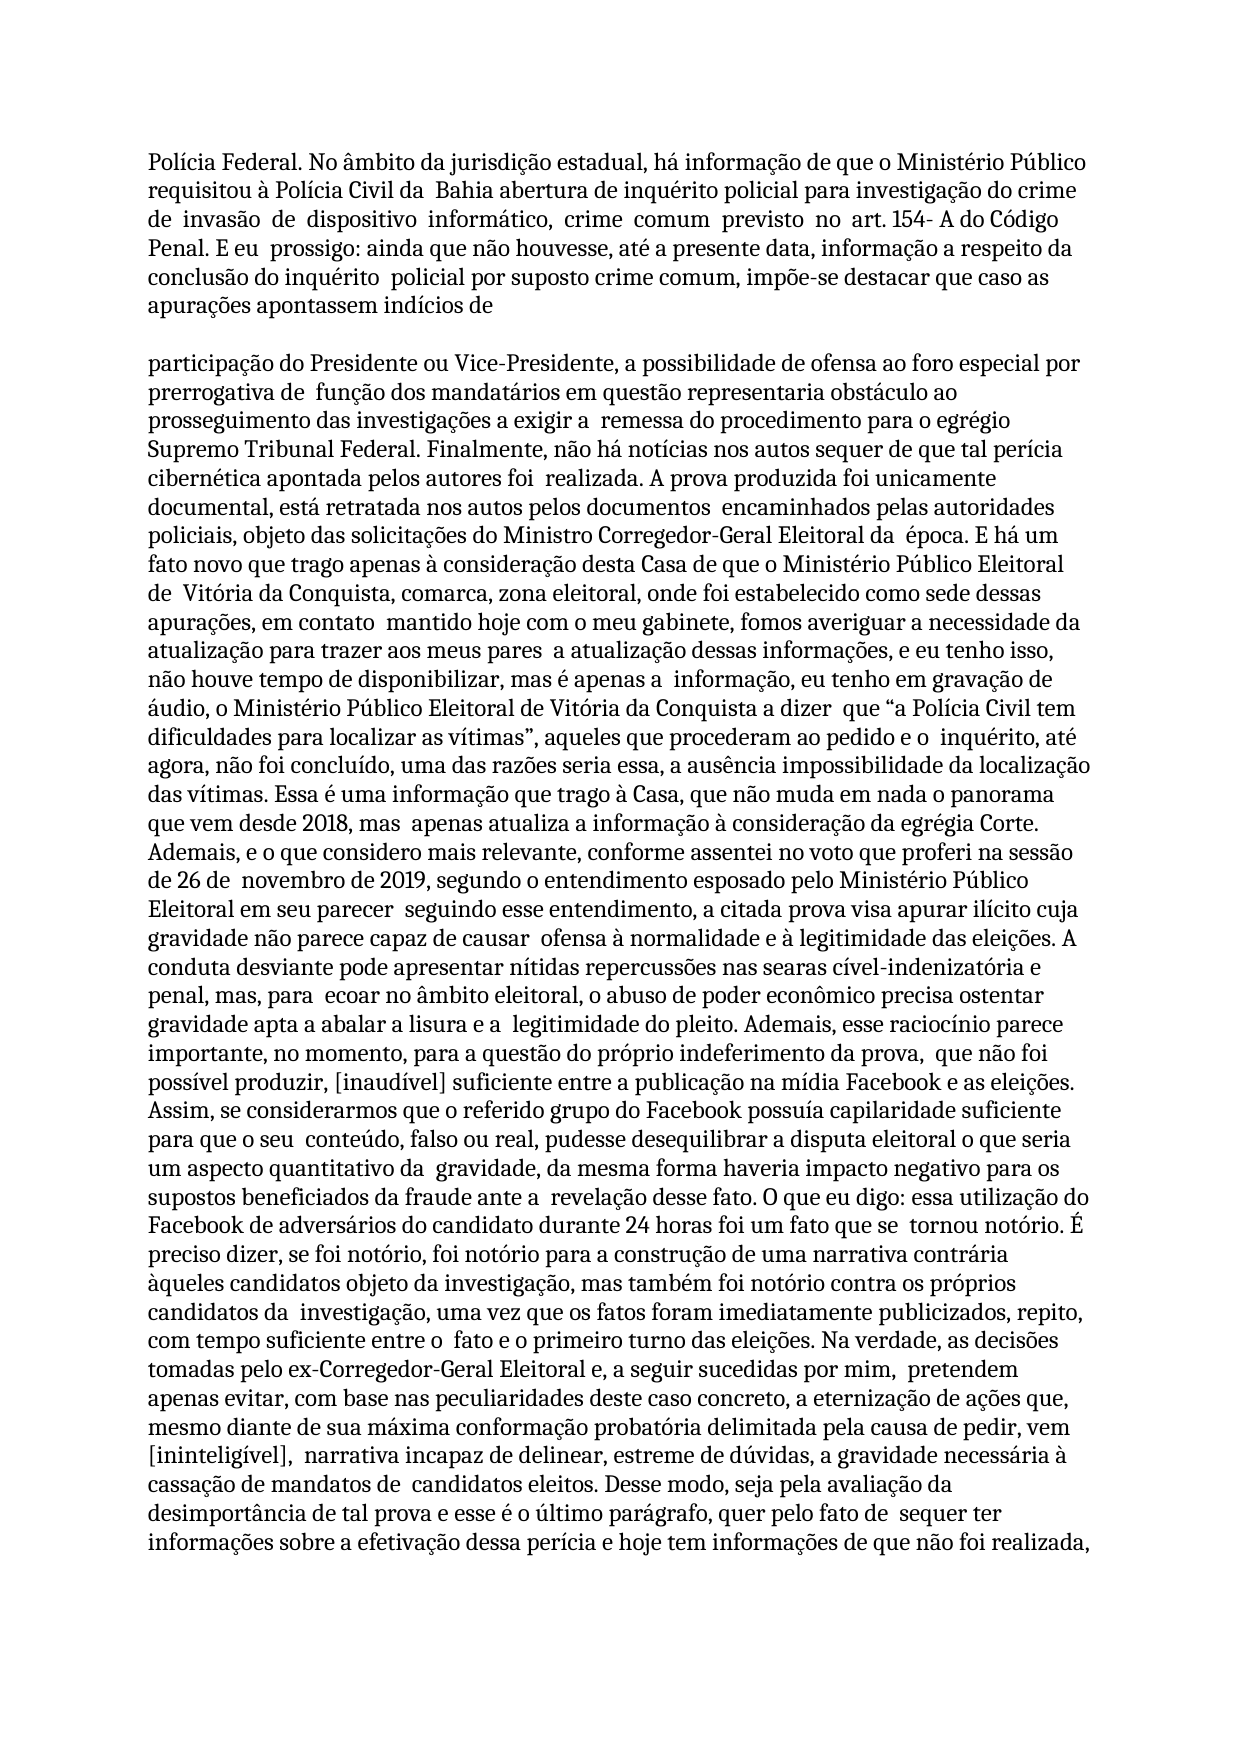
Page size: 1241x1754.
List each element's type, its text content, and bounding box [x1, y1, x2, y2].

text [148, 148, 1093, 320]
